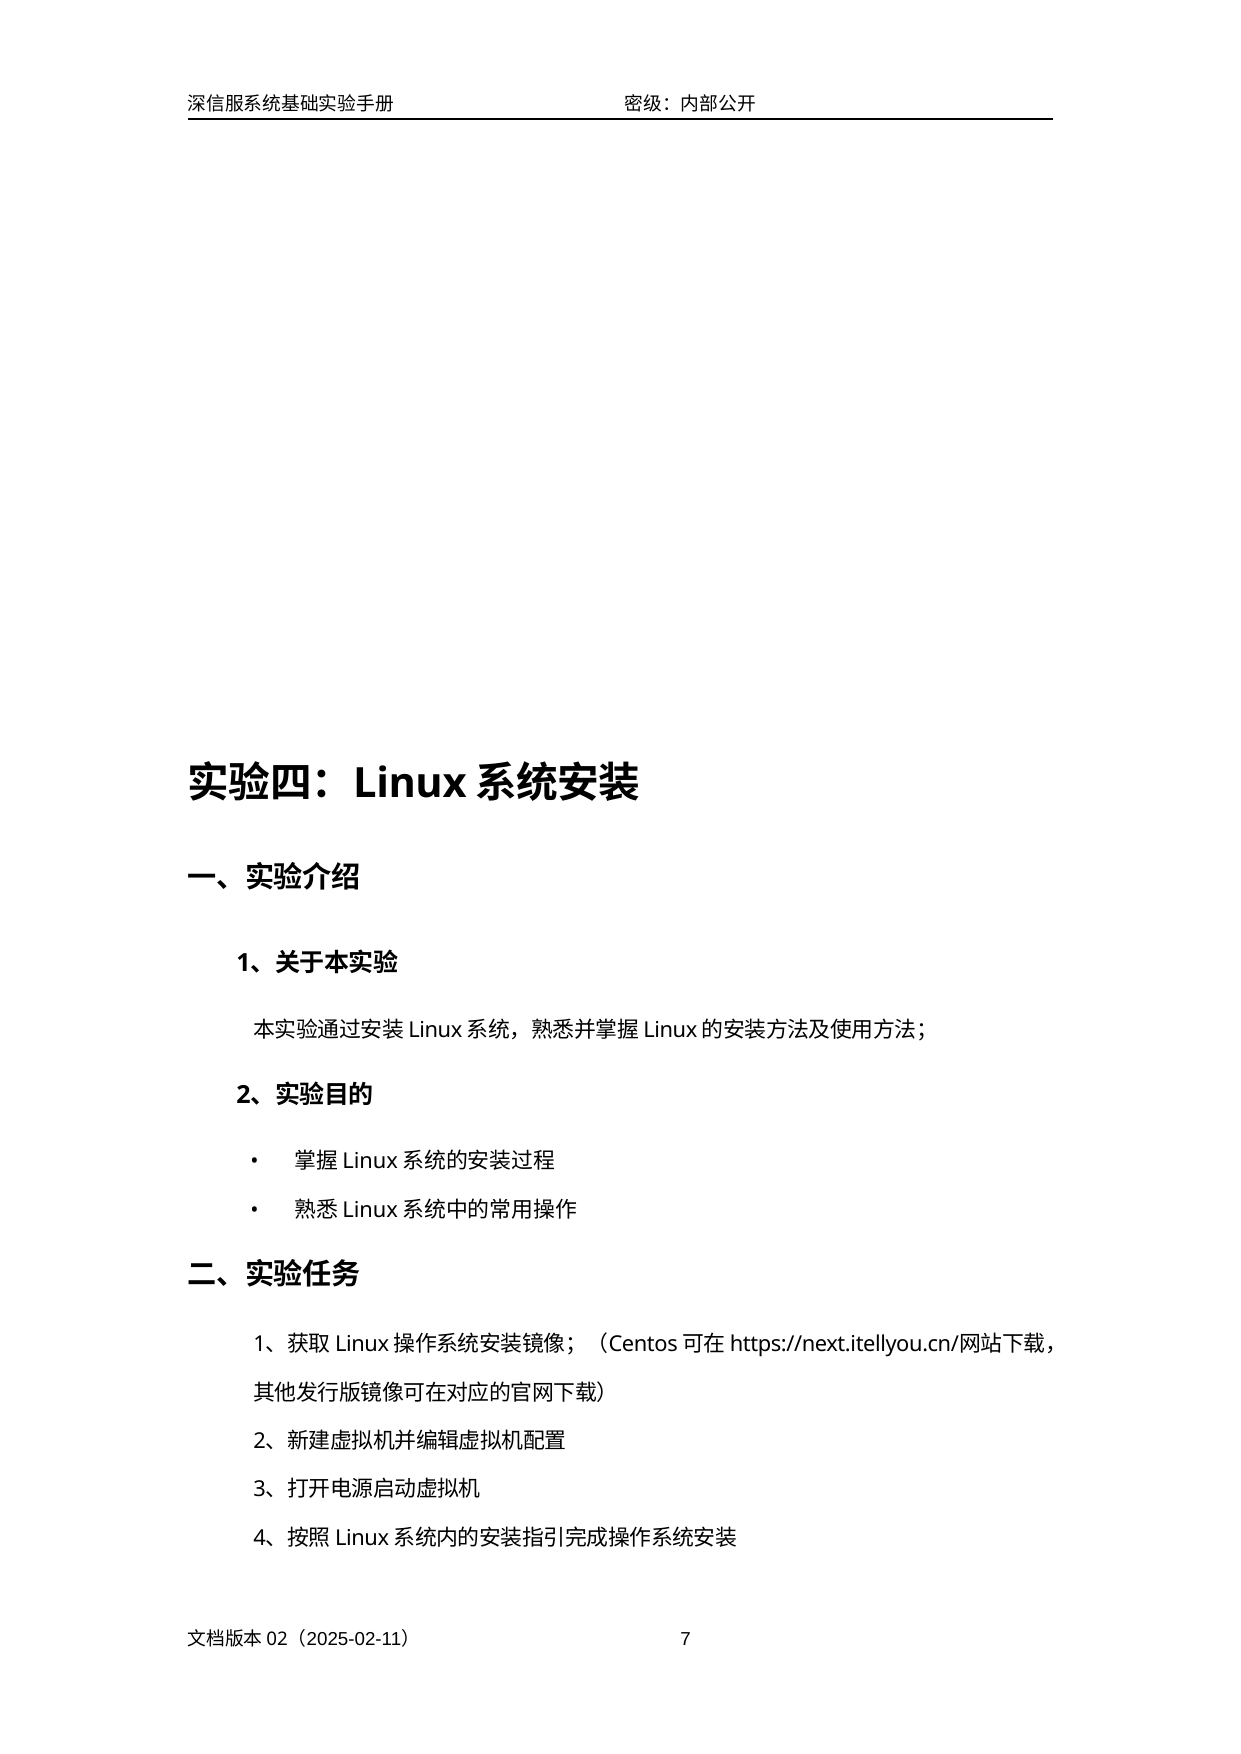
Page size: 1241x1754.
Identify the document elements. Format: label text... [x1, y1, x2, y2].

list 熟悉Linux系统中的常用操作 [250, 1191, 1053, 1224]
text 一、实验介绍 [187, 842, 1053, 907]
text 本实验通过安装Linux系统，熟悉并掌握Linux的安装方法及使用方法； [253, 1011, 1053, 1044]
text 4、按照Linux系统内的安装指引完成操作系统安装 [253, 1519, 1053, 1552]
list 掌握Linux系统的安装过程 [250, 1143, 1053, 1175]
text 二、实验任务 [187, 1239, 1053, 1304]
text 1、关于本实验 [187, 928, 1053, 993]
text 实验四：Linux系统安装 [187, 747, 1053, 812]
text 3、打开电源启动虚拟机 [253, 1471, 1053, 1504]
text 1、获取Linux操作系统安装镜像；（Centos可在https://next.itellyou.cn/网站下载，其他发行版镜像可在对应的官网下载） [253, 1326, 1053, 1407]
text 2、实验目的 [187, 1060, 1053, 1125]
text 2、新建虚拟机并编辑虚拟机配置 [253, 1423, 1053, 1455]
